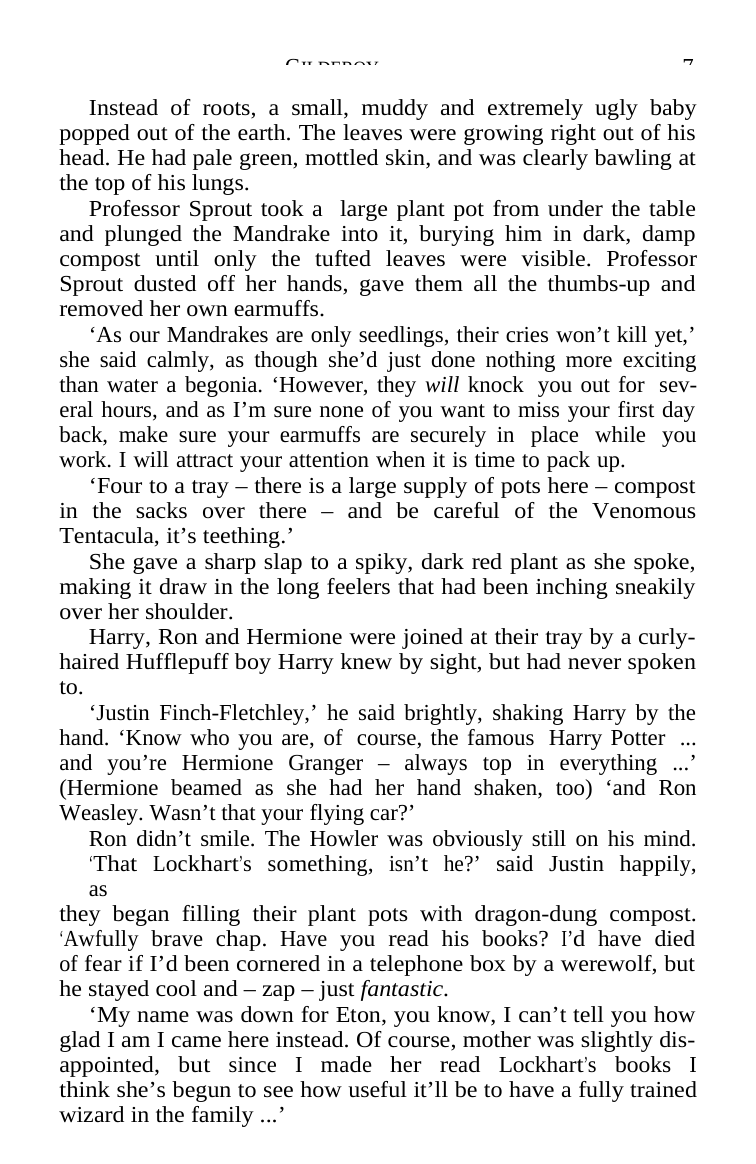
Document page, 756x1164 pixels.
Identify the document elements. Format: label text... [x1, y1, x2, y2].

text ‘As our Mandrakes are only seedlings, their cries won’t kill yet,’ she said calmly, as though she’d just done nothing more exciting than water a begonia. ‘However, they will knock you out for sev- eral hours, and as I’m sure none of you want to miss your first day back, make sure your earmuffs are securely in place while you work. I will attract your attention when it is time to pack up. [59, 322, 697, 473]
text Ron didn’t smile. The Howler was obviously still on his mind. ‘That Lockhart’s something, isn’t he?’ said Justin happily, as [89, 826, 697, 901]
text ‘Justin Finch-Fletchley,’ he said brightly, shaking Harry by the hand. ‘Know who you are, of course, the famous Harry Potter ... and you’re Hermione Granger – always top in everything ...’ (Hermione beamed as she had her hand shaken, too) ‘and Ron Weasley. Wasn’t that your flying car?’ [59, 700, 697, 825]
text ‘My name was down for Eton, you know, I can’t tell you how glad I am I came here instead. Of course, mother was slightly dis- appointed, but since I made her read Lockhart’s books I think she’s begun to see how useful it’ll be to have a fully trained wizard in the family ...’ [59, 1002, 697, 1128]
text She gave a sharp slap to a spiky, dark red plant as she spoke, making it draw in the long feelers that had been inching sneakily over her shoulder. [59, 549, 697, 624]
text Harry, Ron and Hermione were joined at their tray by a curly- haired Hufflepuff boy Harry knew by sight, but had never spoken to. [59, 624, 697, 700]
text ‘Four to a tray – there is a large supply of pots here – compost in the sacks over there – and be careful of the Venomous Tentacula, it’s teething.’ [59, 473, 697, 549]
text they began filling their plant pots with dragon-dung compost. ‘Awfully brave chap. Have you read his books? I’d have died of fear if I’d been cornered in a telephone box by a werewolf, but he stayed cool and – zap – just fantastic. [59, 901, 697, 1002]
text Professor Sprout took a large plant pot from under the table and plunged the Mandrake into it, burying him in dark, damp compost until only the tufted leaves were visible. Professor Sprout dusted off her hands, gave them all the thumbs-up and removed her own earmuffs. [59, 196, 697, 322]
text Instead of roots, a small, muddy and extremely ugly baby popped out of the earth. The leaves were growing right out of his head. He had pale green, mottled skin, and was clearly bawling at the top of his lungs. [59, 96, 697, 196]
